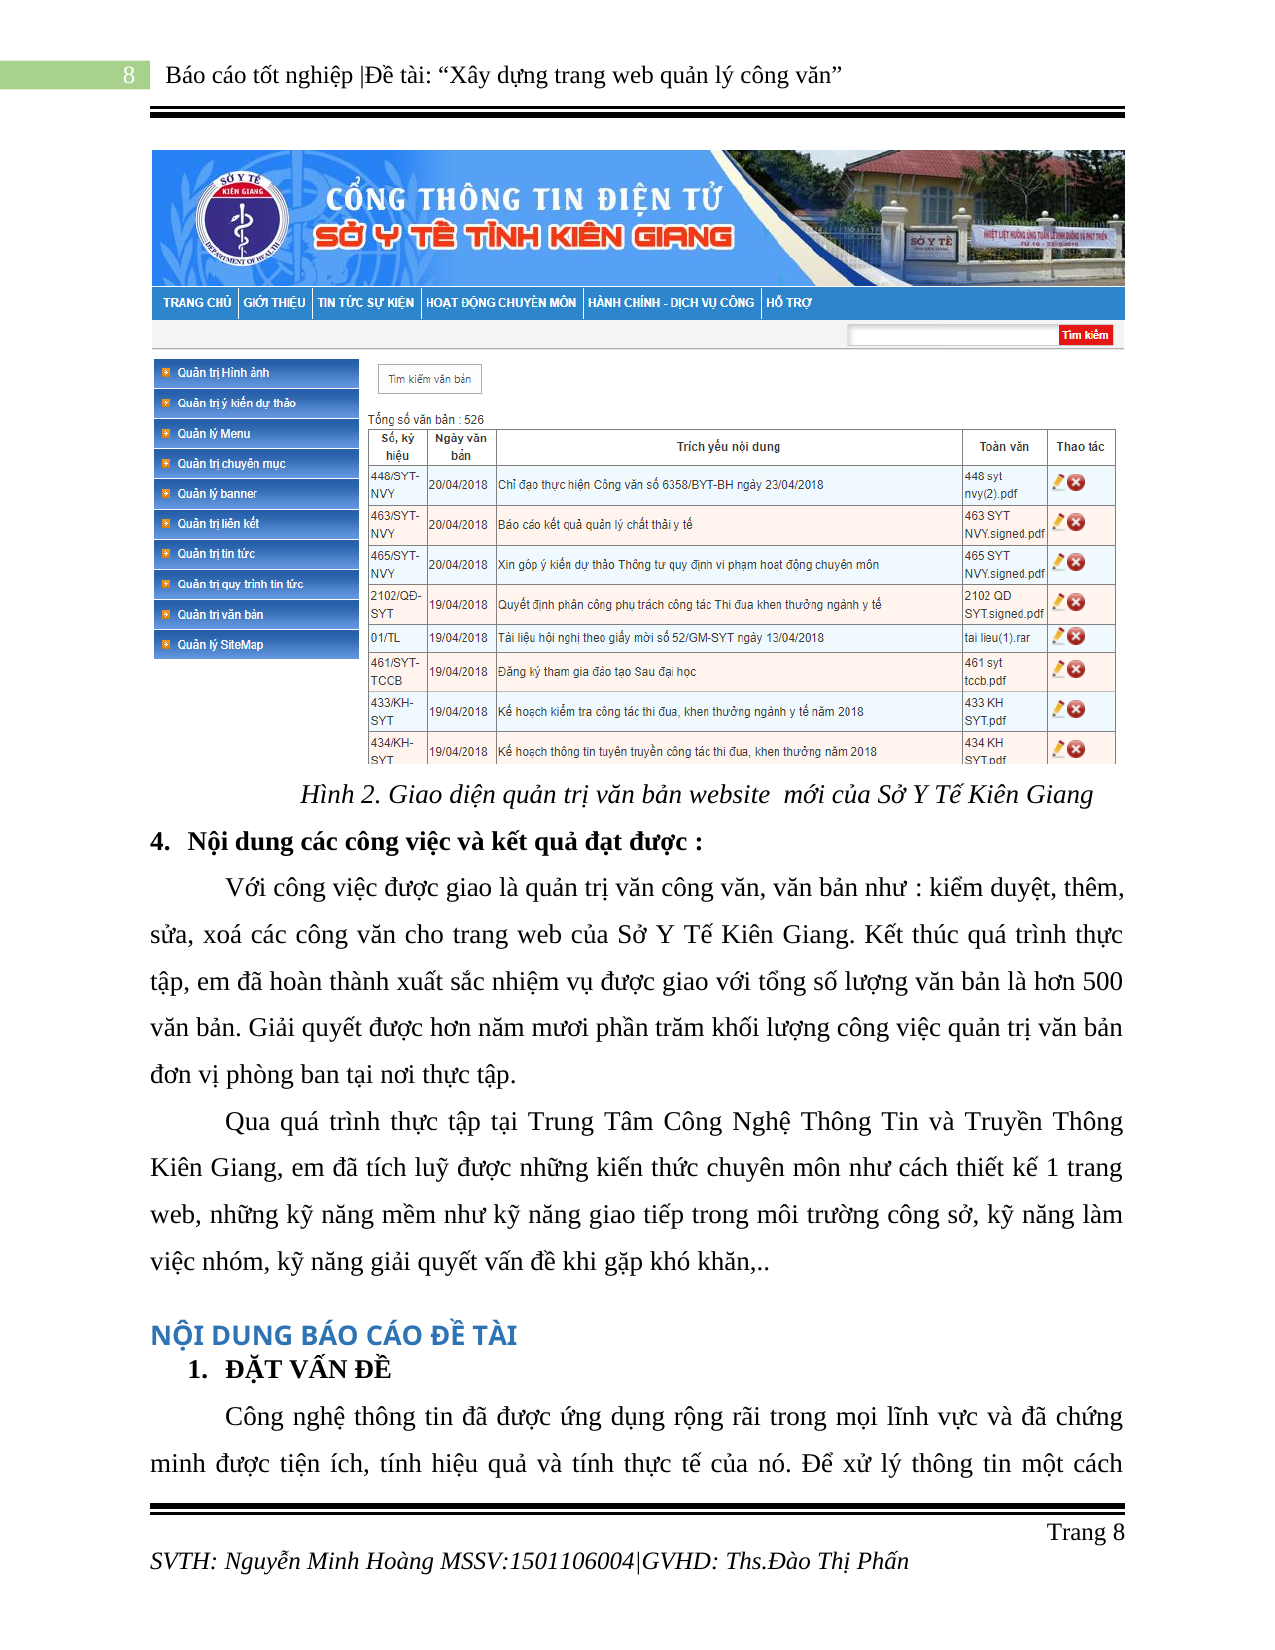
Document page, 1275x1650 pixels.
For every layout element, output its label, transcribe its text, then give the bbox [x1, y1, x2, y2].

list ĐẶT VẤN ĐỀ [187, 1353, 1125, 1384]
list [150, 1400, 1125, 1478]
picture [150, 150, 1125, 764]
list Qua quá trình thực tập tại Trung Tâm Công Nghệ Thông Tin và Truyền Thông Kiên Giang, em đã tích luỹ được những kiến thức chuyên môn như cách thiết kế 1 trang web, những kỹ năng mềm như kỹ năng giao tiếp trong môi trường công sở, kỹ năng làm việc nhóm, kỹ năng giải quyết vấn đề khi gặp khó khăn,.. [150, 1105, 1125, 1276]
text Hình 2. Giao diện quản trị văn bản website mới của Sở Y Tế Kiên Giang [150, 778, 1125, 809]
list Với công việc được giao là quản trị văn công văn, văn bản như : kiểm duyệt, thêm, sửa, xoá các công văn cho trang web của Sở Y Tế Kiên Giang. Kết thúc quá trình thực tập, em đã hoàn thành xuất sắc nhiệm vụ được giao với tổng số lượng văn bản là hơn 500 văn bản. Giải quyết được hơn năm mươi phần trăm khối lượng công việc quản trị văn bản đơn vị phòng ban tại nơi thực tập. [150, 871, 1125, 1089]
subtitle NỘI DUNG BÁO CÁO ĐỀ TÀI [150, 1316, 1125, 1353]
list Nội dung các công việc và kết quả đạt được : [150, 825, 1125, 856]
